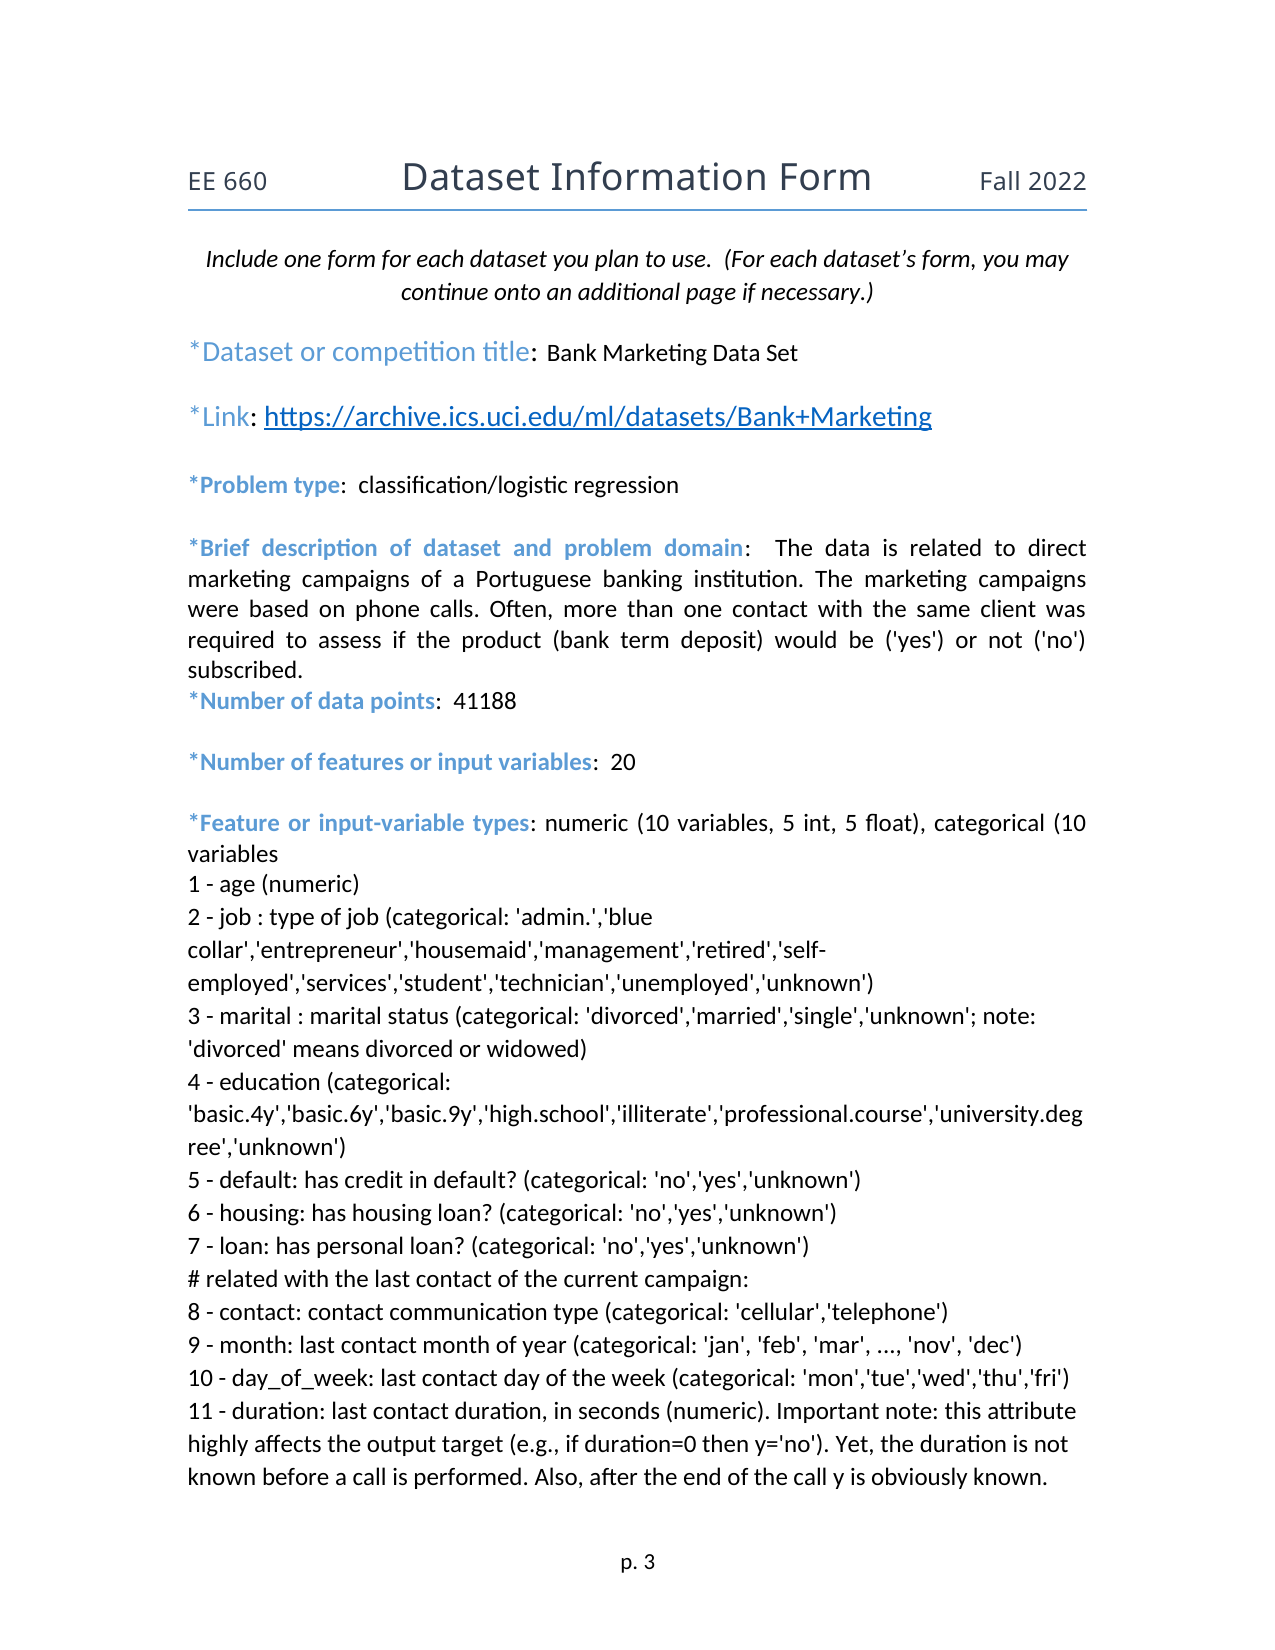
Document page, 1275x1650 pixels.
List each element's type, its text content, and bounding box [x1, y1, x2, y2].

text 2 - job : type of job (categorical: 'admin.','blue collar','entrepreneur','housemaid','management','retired','self-employed','services','student','technician','unemployed','unknown') [187, 901, 1087, 997]
text 4 - education (categorical: 'basic.4y','basic.6y','basic.9y','high.school','illiterate','professional.course','university.degree','unknown') [187, 1066, 1087, 1162]
text 5 - default: has credit in default? (categorical: 'no','yes','unknown') [187, 1164, 1087, 1195]
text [187, 1395, 1087, 1491]
text 7 - loan: has personal loan? (categorical: 'no','yes','unknown') [187, 1230, 1087, 1261]
text *Number of features or input variables: 20 [187, 746, 1087, 777]
text 6 - housing: has housing loan? (categorical: 'no','yes','unknown') [187, 1197, 1087, 1228]
text *Problem type: classification/logistic regression [187, 469, 1087, 499]
text 1 - age (numeric) [187, 868, 1087, 899]
subtitle *Feature or input-variable types: numeric (10 variables, 5 int, 5 float), categorical (10 variables [187, 807, 1087, 868]
subtitle *Dataset or competition title: Bank Marketing Data Set [187, 333, 1087, 369]
text 8 - contact: contact communication type (categorical: 'cellular','telephone') [187, 1296, 1087, 1327]
text *Number of data points: 41188 [187, 685, 1087, 716]
text 3 - marital : marital status (categorical: 'divorced','married','single','unknown'; note: 'divorced' means divorced or widowed) [187, 1000, 1087, 1063]
subtitle Include one form for each dataset you plan to use. (For each dataset’s form, you may continue onto an additional page if necessary.) [187, 243, 1087, 306]
text *Brief description of dataset and problem domain: The data is related to direct marketing campaigns of a Portuguese banking institution. The marketing campaigns were based on phone calls. Often, more than one contact with the same client was required to assess if the product (bank term deposit) would be ('yes') or not ('no') subscribed. [187, 532, 1087, 685]
text 10 - day_of_week: last contact day of the week (categorical: 'mon','tue','wed','thu','fri') [187, 1362, 1087, 1392]
title EE 660 Dataset Information Form Fall 2022 [187, 150, 1087, 211]
text 9 - month: last contact month of year (categorical: 'jan', 'feb', 'mar', ..., 'nov', 'dec') [187, 1329, 1087, 1359]
text # related with the last contact of the current campaign: [187, 1263, 1087, 1294]
subtitle *Link: https://archive.ics.uci.edu/ml/datasets/Bank+Marketing [187, 398, 1087, 433]
